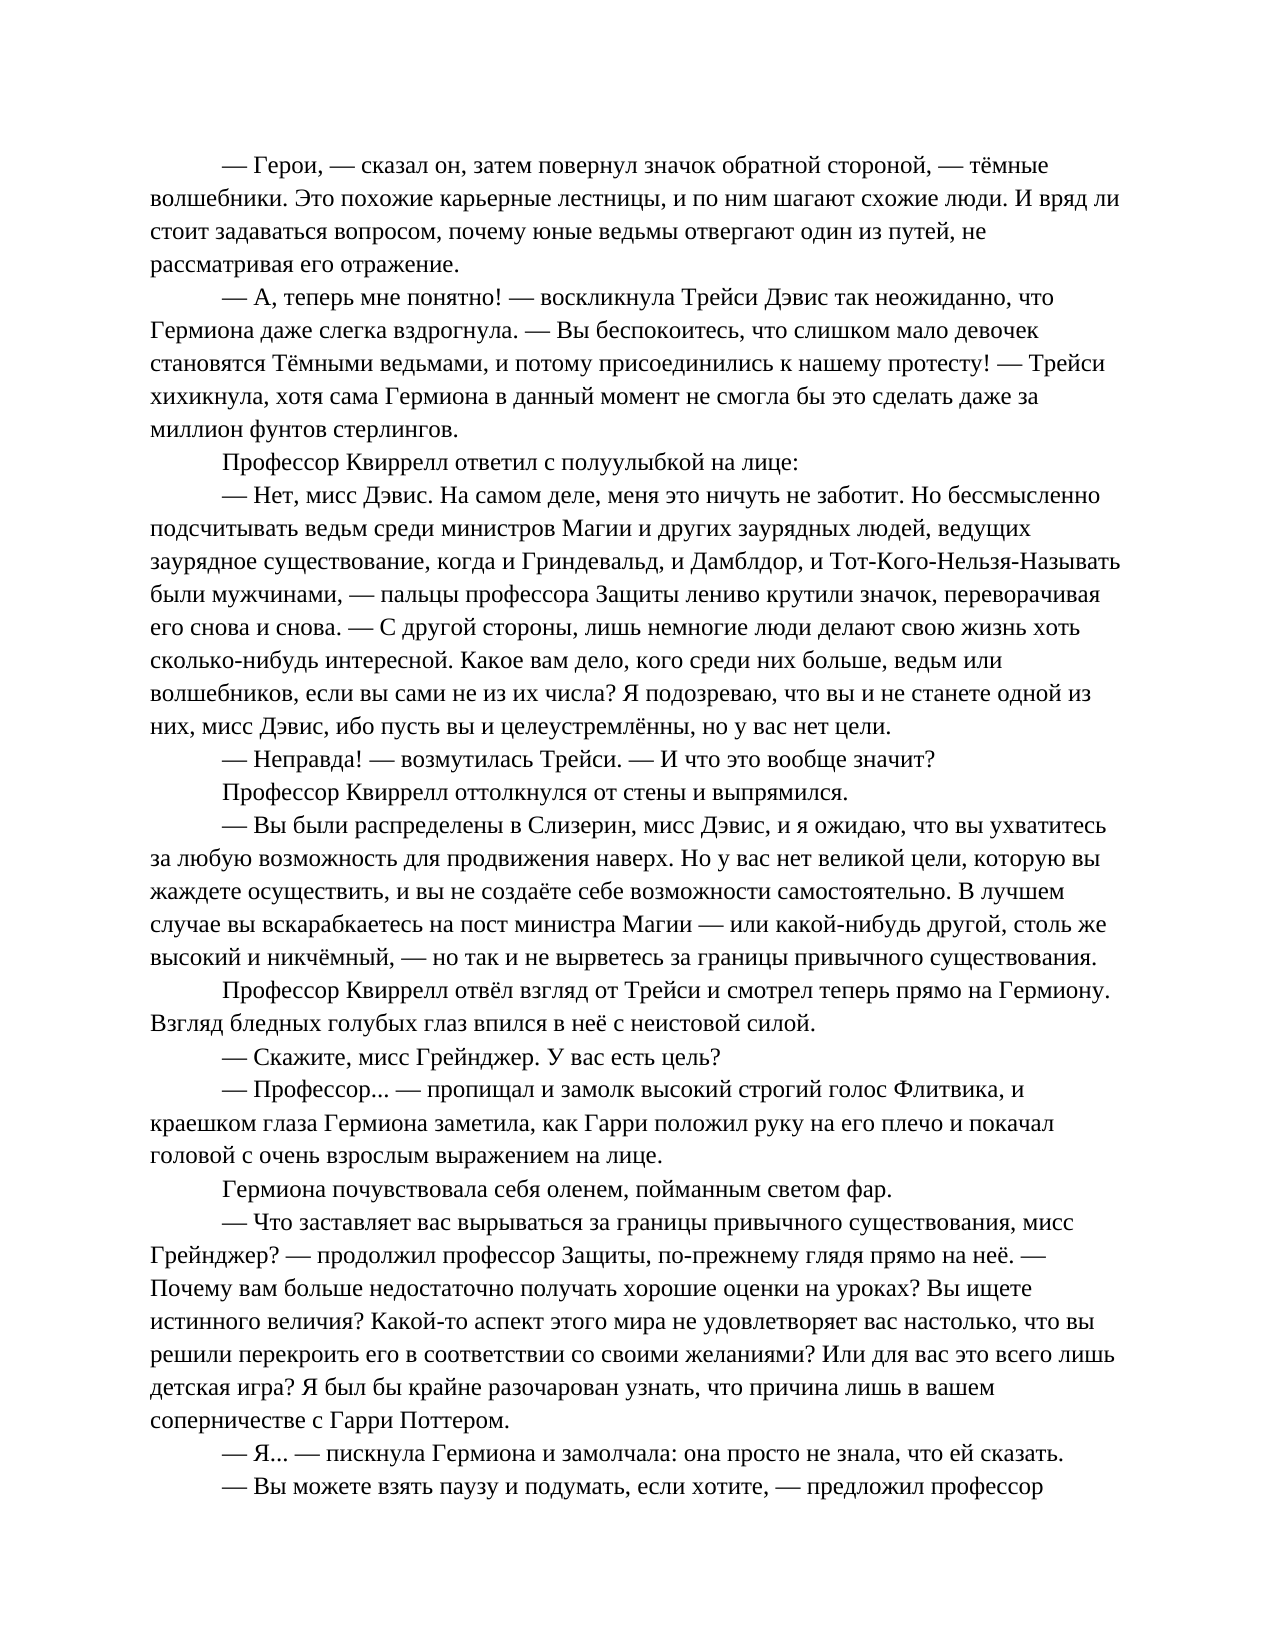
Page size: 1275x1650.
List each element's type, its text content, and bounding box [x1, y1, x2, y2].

text — Неправда! — возмутилась Трейси. — И что это вообще значит? [150, 744, 1125, 773]
text Профессор Квиррелл отвёл взгляд от Трейси и смотрел теперь прямо на Гермиону. Взгляд бледных голубых глаз впился в неё с неистовой силой. [150, 976, 1125, 1037]
text — Вы были распределены в Слизерин, мисс Дэвис, и я ожидаю, что вы ухватитесь за любую возможность для продвижения наверх. Но у вас нет великой цели, которую вы жаждете осуществить, и вы не создаёте себе возможности самостоятельно. В лучшем случае вы вскарабкаетесь на пост министра Магии — или какой-нибудь другой, столь же высокий и никчёмный, — но так и не вырветесь за границы привычного существования. [150, 810, 1125, 971]
text — Герои, — сказал он, затем повернул значок обратной стороной, — тёмные волшебники. Это похожие карьерные лестницы, и по ним шагают схожие люди. И вряд ли стоит задаваться вопросом, почему юные ведьмы отвергают один из путей, не рассматривая его отражение. [150, 150, 1125, 278]
text Гермиона почувствовала себя оленем, пойманным светом фар. [150, 1174, 1125, 1202]
text — Что заставляет вас вырываться за границы привычного существования, мисс Грейнджер? — продолжил профессор Защиты, по-прежнему глядя прямо на неё. — Почему вам больше недостаточно получать хорошие оценки на уроках? Вы ищете истинного величия? Какой-то аспект этого мира не удовлетворяет вас настолько, что вы решили перекроить его в соответствии со своими желаниями? Или для вас это всего лишь детская игра? Я был бы крайне разочарован узнать, что причина лишь в вашем соперничестве с Гарри Поттером. [150, 1207, 1125, 1433]
text — Нет, мисс Дэвис. На самом деле, меня это ничуть не заботит. Но бессмысленно подсчитывать ведьм среди министров Магии и других заурядных людей, ведущих заурядное существование, когда и Гриндевальд, и Дамблдор, и Тот-Кого-Нельзя-Называть были мужчинами, — пальцы профессора Защиты лениво крутили значок, переворачивая его снова и снова. — С другой стороны, лишь немногие люди делают свою жизнь хоть сколько-нибудь интересной. Какое вам дело, кого среди них больше, ведьм или волшебников, если вы сами не из их числа? Я подозреваю, что вы и не станете одной из них, мисс Дэвис, ибо пусть вы и целеустремлённы, но у вас нет цели. [150, 480, 1125, 740]
text Профессор Квиррелл оттолкнулся от стены и выпрямился. [150, 777, 1125, 806]
text Профессор Квиррелл ответил с полуулыбкой на лице: [150, 447, 1125, 476]
text — А, теперь мне понятно! — воскликнула Трейси Дэвис так неожиданно, что Гермиона даже слегка вздрогнула. — Вы беспокоитесь, что слишком мало девочек становятся Тёмными ведьмами, и потому присоединились к нашему протесту! — Трейси хихикнула, хотя сама Гермиона в данный момент не смогла бы это сделать даже за миллион фунтов стерлингов. [150, 282, 1125, 443]
text — Я... — пискнула Гермиона и замолчала: она просто не знала, что ей сказать. [150, 1438, 1125, 1467]
text — Скажите, мисс Грейнджер. У вас есть цель? [150, 1042, 1125, 1070]
text — Профессор... — пропищал и замолк высокий строгий голос Флитвика, и краешком глаза Гермиона заметила, как Гарри положил руку на его плечо и покачал головой с очень взрослым выражением на лице. [150, 1074, 1125, 1169]
